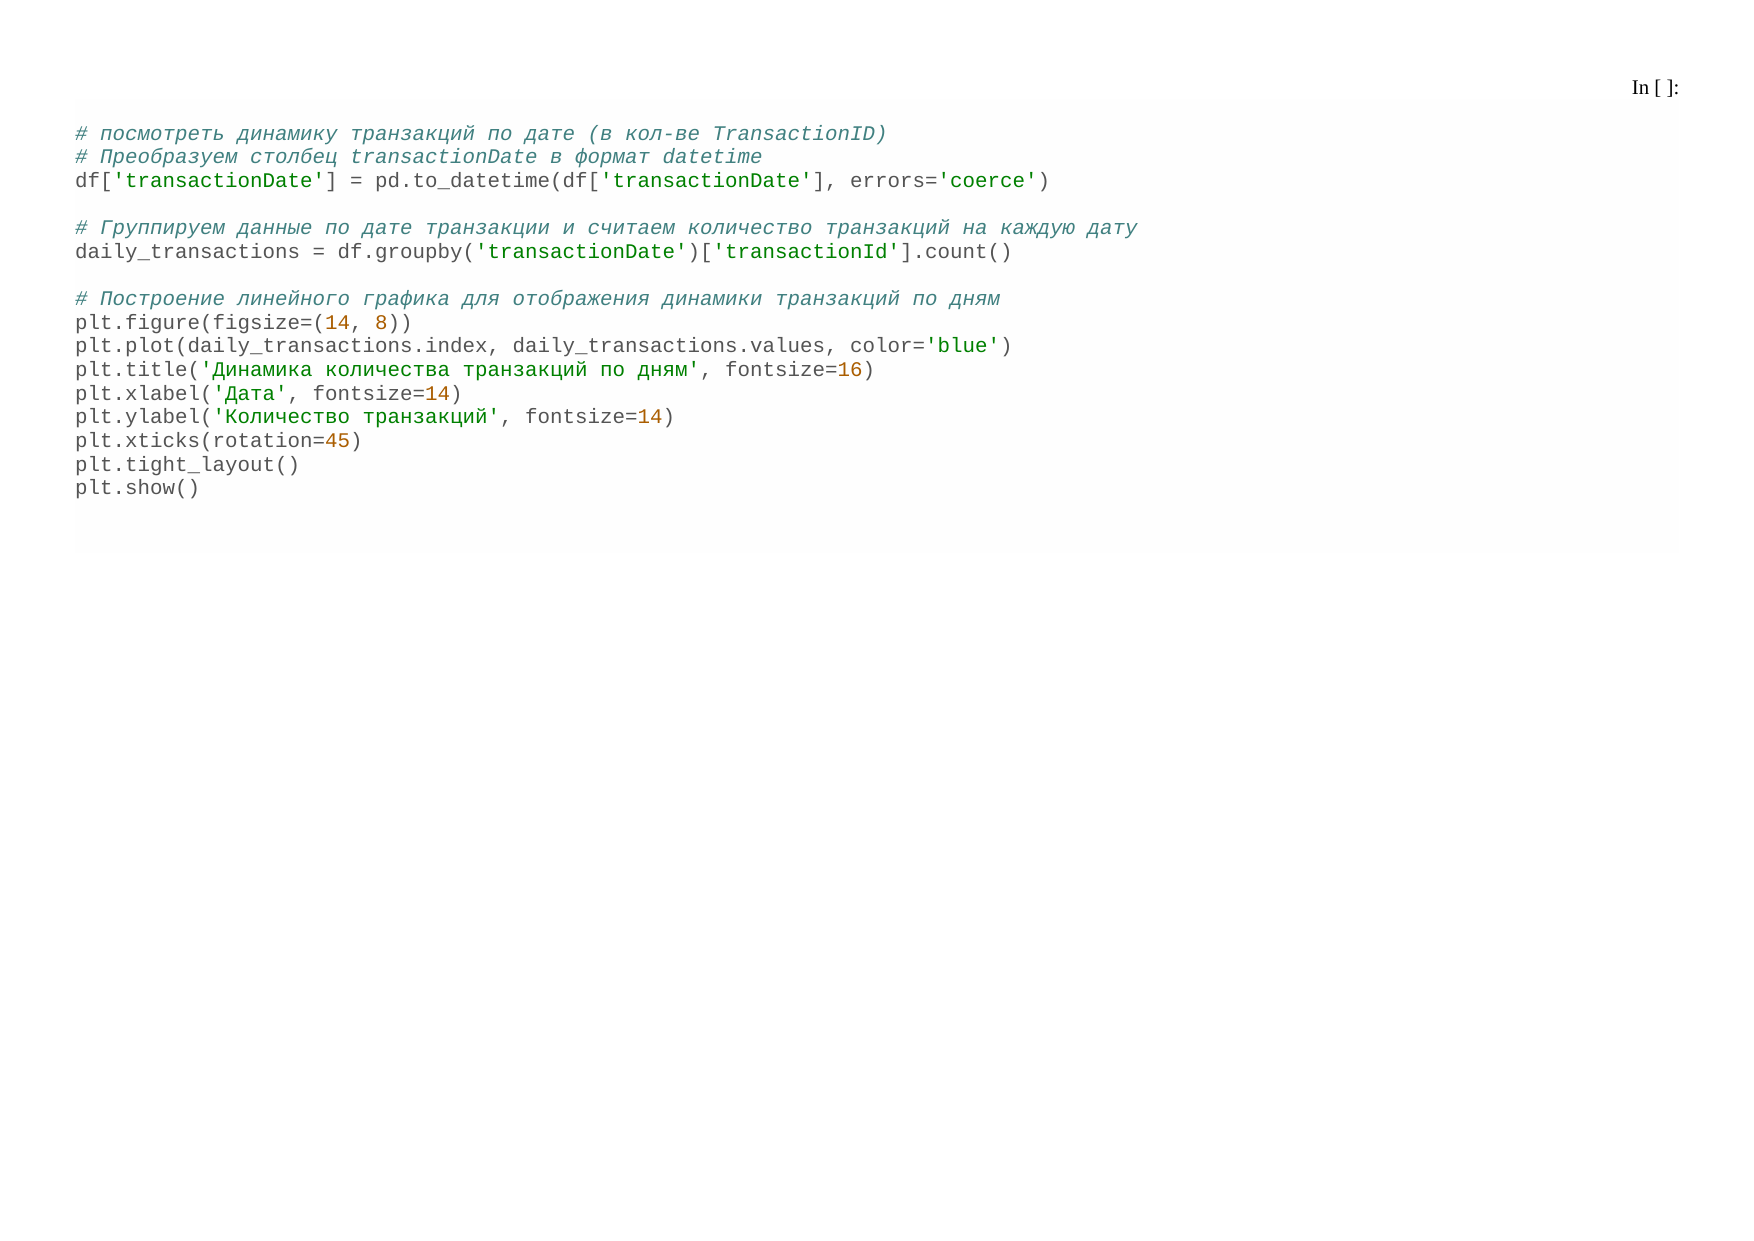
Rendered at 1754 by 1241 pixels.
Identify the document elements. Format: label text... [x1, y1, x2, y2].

text plt.xlabel('Дата', fontsize=14) [75, 383, 1679, 406]
text plt.plot(daily_transactions.index, daily_transactions.values, color='blue') [75, 336, 1679, 359]
text plt.xticks(rotation=45) [75, 430, 1679, 454]
text # Группируем данные по дате транзакции и считаем количество транзакций на каждую дату [75, 217, 1679, 241]
text # посмотреть динамику транзакций по дате (в кол-ве TransactionID) [75, 123, 1679, 146]
text plt.tight_layout() [75, 454, 1679, 477]
text plt.figure(figsize=(14, 8)) [75, 312, 1679, 336]
text plt.title('Динамика количества транзакций по дням', fontsize=16) [75, 359, 1679, 383]
text plt.ylabel('Количество транзакций', fontsize=14) [75, 406, 1679, 430]
text daily_transactions = df.groupby('transactionDate')['transactionId'].count() [75, 241, 1679, 264]
text # Построение линейного графика для отображения динамики транзакций по дням [75, 288, 1679, 312]
text # Преобразуем столбец transactionDate в формат datetime [75, 146, 1679, 170]
text df['transactionDate'] = pd.to_datetime(df['transactionDate'], errors='coerce') [75, 170, 1679, 194]
text plt.show() [75, 477, 1679, 501]
text In [ ]: [75, 75, 1679, 99]
